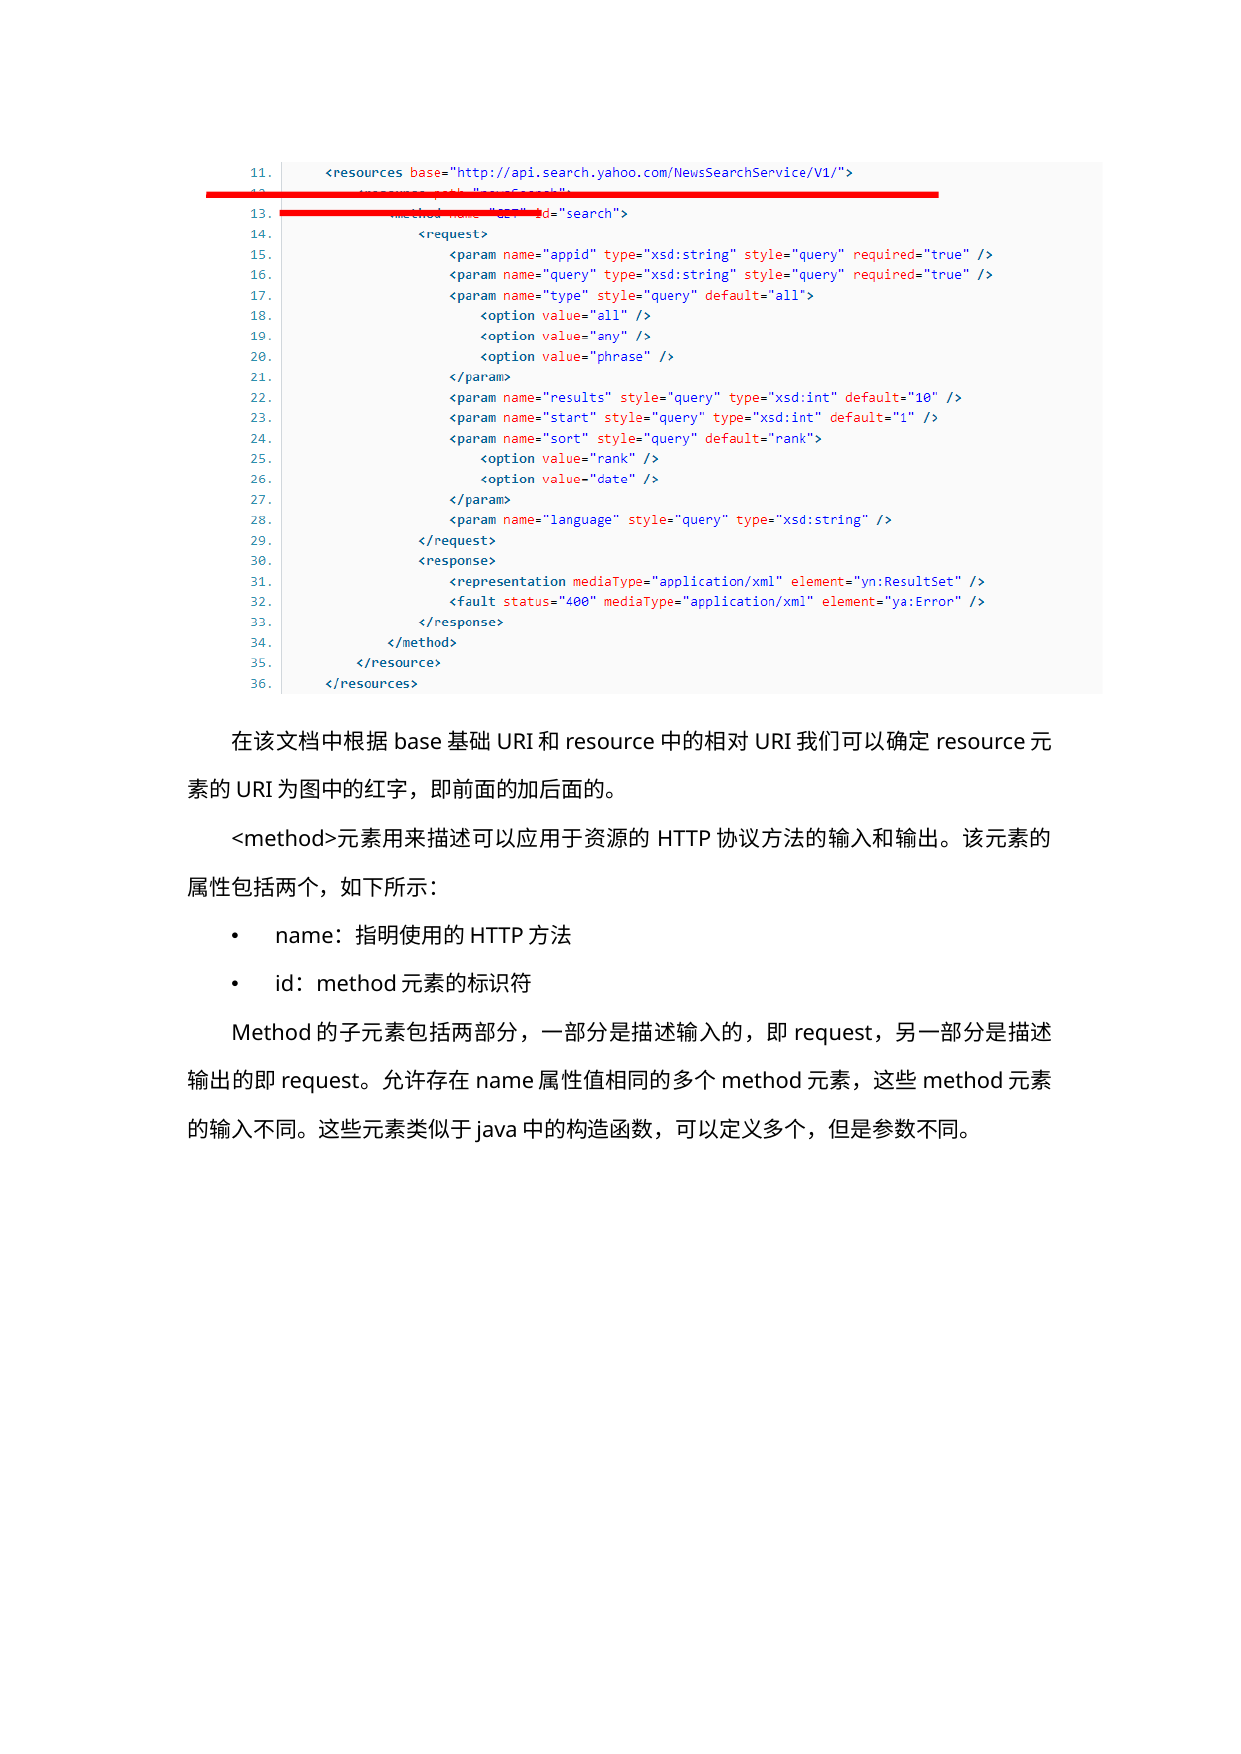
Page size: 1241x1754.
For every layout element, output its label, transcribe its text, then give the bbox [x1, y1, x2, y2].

text Method的子元素包括两部分，一部分是描述输入的，即request，另一部分是描述输出的即request。允许存在name属性值相同的多个method元素，这些method元素的输入不同。这些元素类似于java中的构造函数，可以定义多个，但是参数不同。 [187, 1014, 1053, 1144]
picture [237, 162, 1103, 694]
list name：指明使用的HTTP方法 [231, 917, 1053, 950]
text 在该文档中根据base基础URI和resource中的相对URI我们可以确定resource元素的URI为图中的红字，即前面的加后面的。 [187, 723, 1053, 804]
list id：method元素的标识符 [231, 966, 1053, 998]
text <method>元素用来描述可以应用于资源的HTTP协议方法的输入和输出。该元素的属性包括两个，如下所示： [187, 820, 1053, 902]
